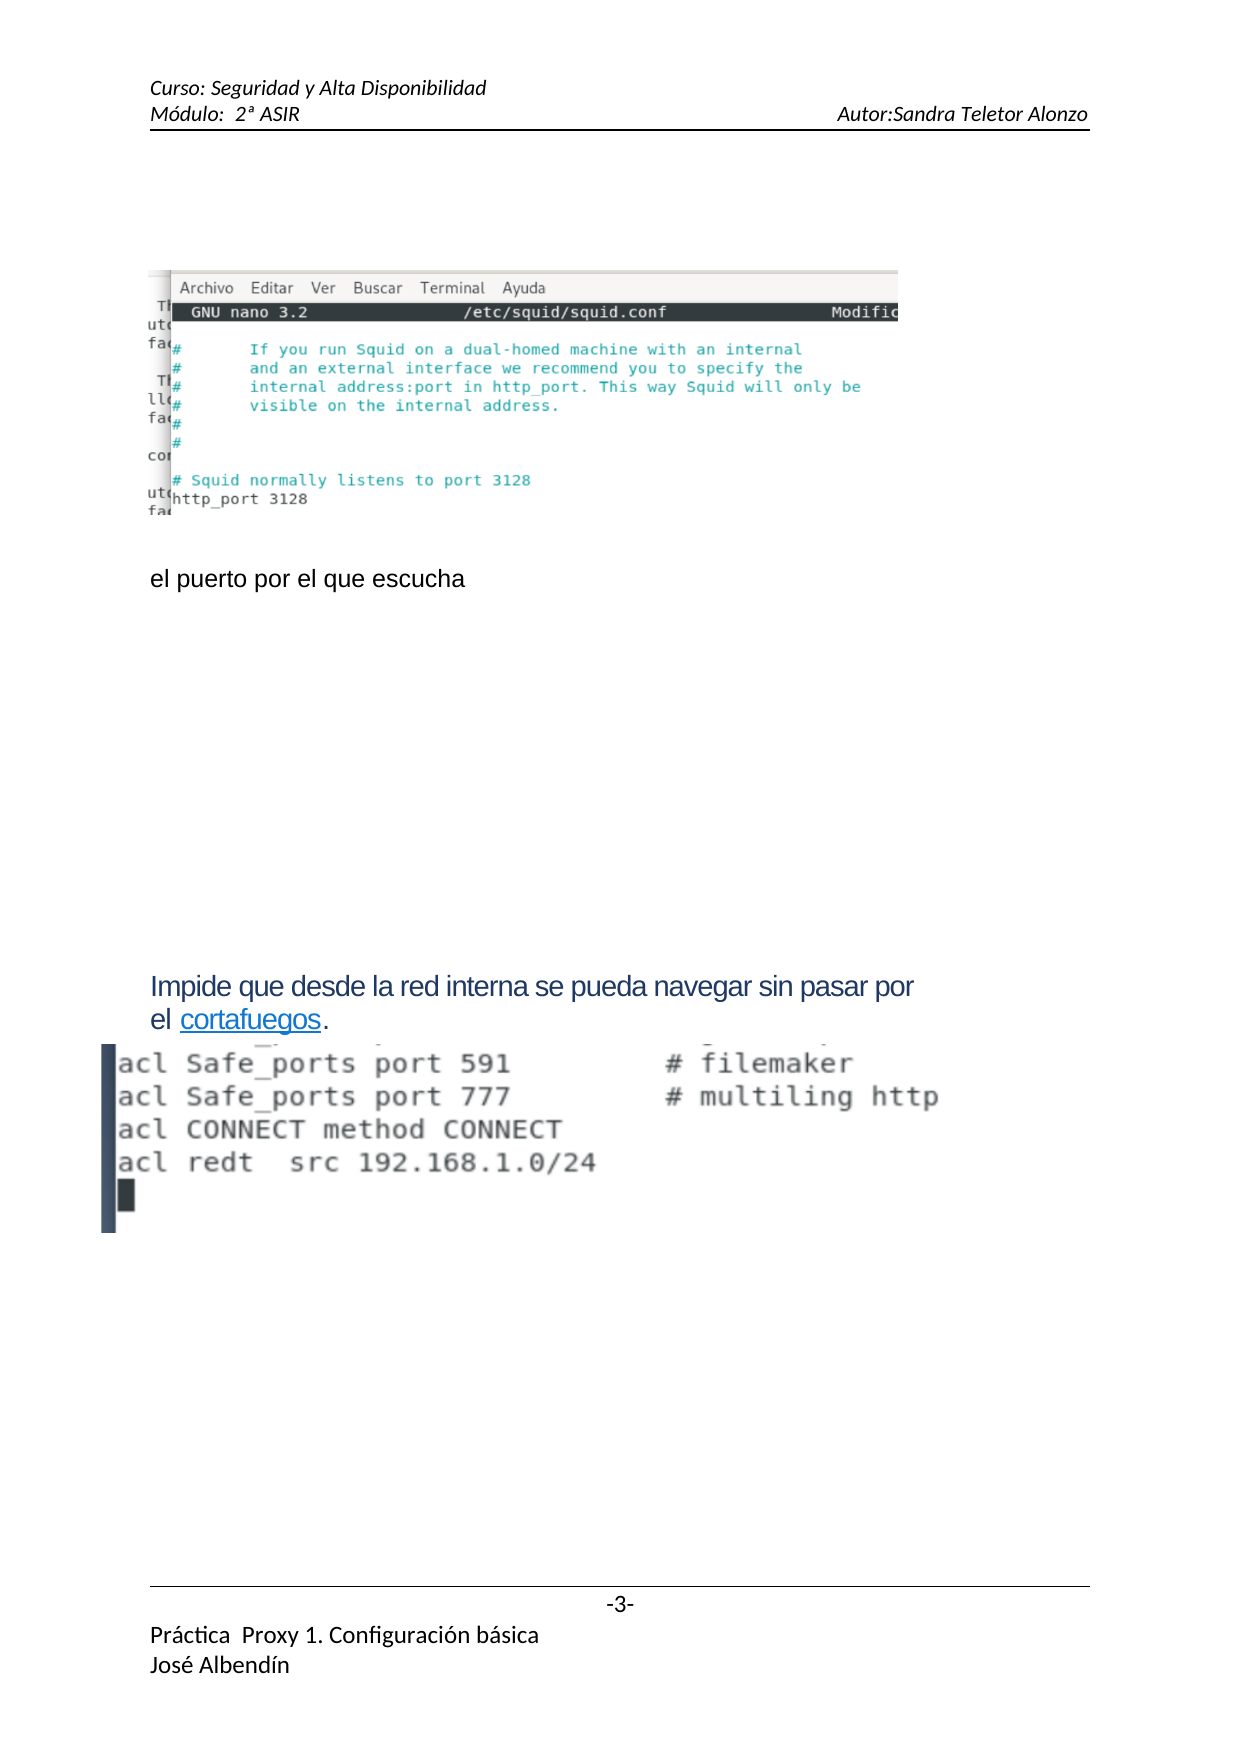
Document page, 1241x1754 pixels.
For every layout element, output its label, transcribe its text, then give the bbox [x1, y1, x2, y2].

picture [148, 270, 898, 515]
text el puerto por el que escucha [150, 564, 1090, 593]
picture [101, 1044, 1068, 1233]
title Impide que desde la red interna se pueda navegar sin pasar por el cortafuegos. [150, 968, 1090, 1036]
